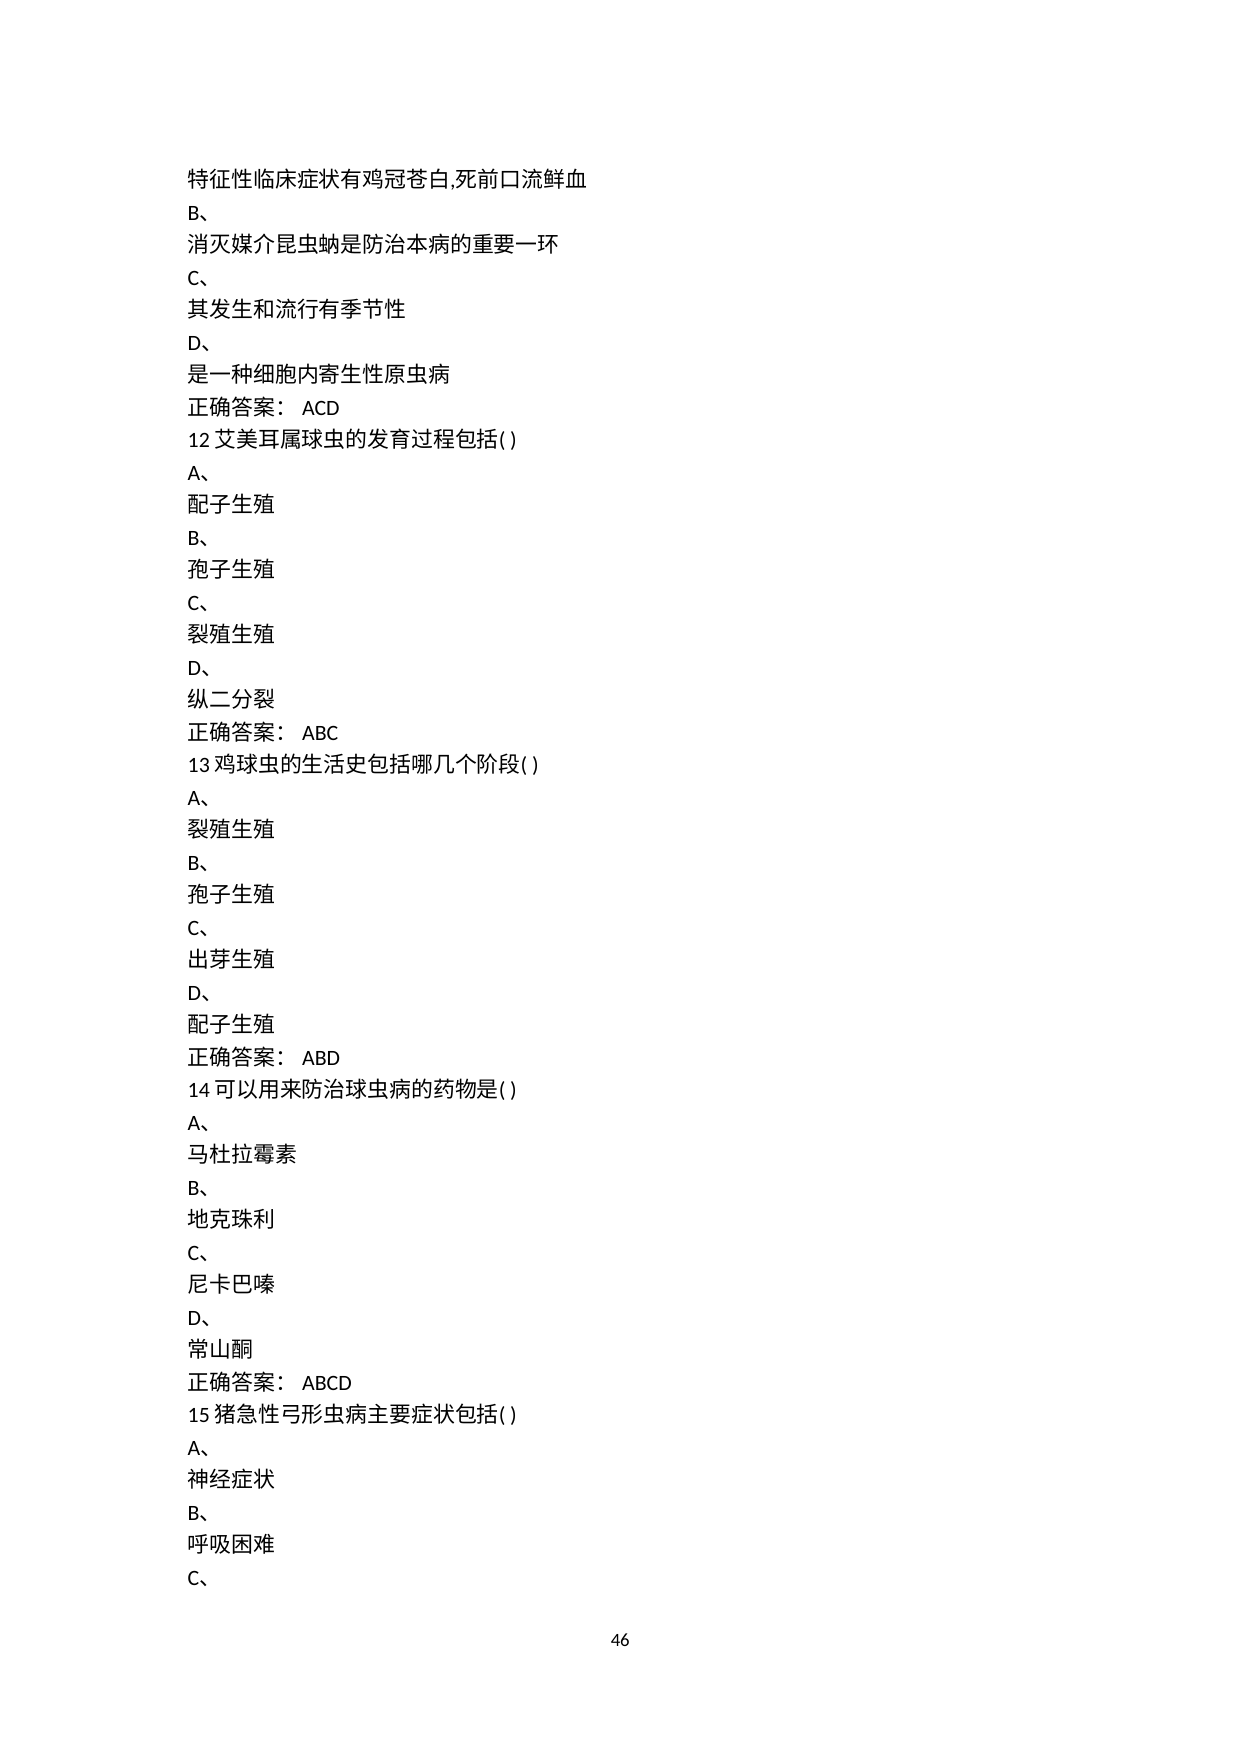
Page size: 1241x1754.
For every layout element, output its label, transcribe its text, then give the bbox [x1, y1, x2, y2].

text 12艾美耳属球虫的发育过程包括( ) [187, 422, 1053, 454]
text 出芽生殖 [187, 942, 1053, 974]
text 14可以用来防治球虫病的药物是( ) [187, 1072, 1053, 1104]
text 地克珠利 [187, 1202, 1053, 1234]
text 其发生和流行有季节性 [187, 292, 1053, 324]
text D、 [187, 1299, 1053, 1332]
text 配子生殖 [187, 487, 1053, 519]
text 纵二分裂 [187, 682, 1053, 714]
text C、 [187, 909, 1053, 942]
text A、 [187, 1429, 1053, 1462]
text 神经症状 [187, 1462, 1053, 1494]
text C、 [187, 259, 1053, 292]
text 呼吸困难 [187, 1527, 1053, 1559]
text 常山酮 [187, 1332, 1053, 1364]
text D、 [187, 649, 1053, 682]
text 是一种细胞内寄生性原虫病 [187, 357, 1053, 389]
text C、 [187, 1559, 1053, 1592]
text 马杜拉霉素 [187, 1137, 1053, 1169]
text D、 [187, 974, 1053, 1007]
text 正确答案： ACD [187, 389, 1053, 422]
text B、 [187, 519, 1053, 552]
text B、 [187, 844, 1053, 877]
text 正确答案： ABCD [187, 1364, 1053, 1397]
text C、 [187, 584, 1053, 617]
text 15猪急性弓形虫病主要症状包括( ) [187, 1397, 1053, 1429]
text A、 [187, 1104, 1053, 1137]
text B、 [187, 1494, 1053, 1527]
text 正确答案： ABC [187, 714, 1053, 747]
text 孢子生殖 [187, 552, 1053, 584]
text 正确答案： ABD [187, 1039, 1053, 1072]
text 特征性临床症状有鸡冠苍白,死前口流鲜血 [187, 162, 1053, 194]
text 13鸡球虫的生活史包括哪几个阶段( ) [187, 747, 1053, 779]
text 消灭媒介昆虫蚋是防治本病的重要一环 [187, 227, 1053, 259]
text B、 [187, 1169, 1053, 1202]
text 孢子生殖 [187, 877, 1053, 909]
text A、 [187, 779, 1053, 812]
text 裂殖生殖 [187, 812, 1053, 844]
text A、 [187, 454, 1053, 487]
text D、 [187, 324, 1053, 357]
text B、 [187, 194, 1053, 227]
text 尼卡巴嗪 [187, 1267, 1053, 1299]
text 裂殖生殖 [187, 617, 1053, 649]
text C、 [187, 1234, 1053, 1267]
text 配子生殖 [187, 1007, 1053, 1039]
